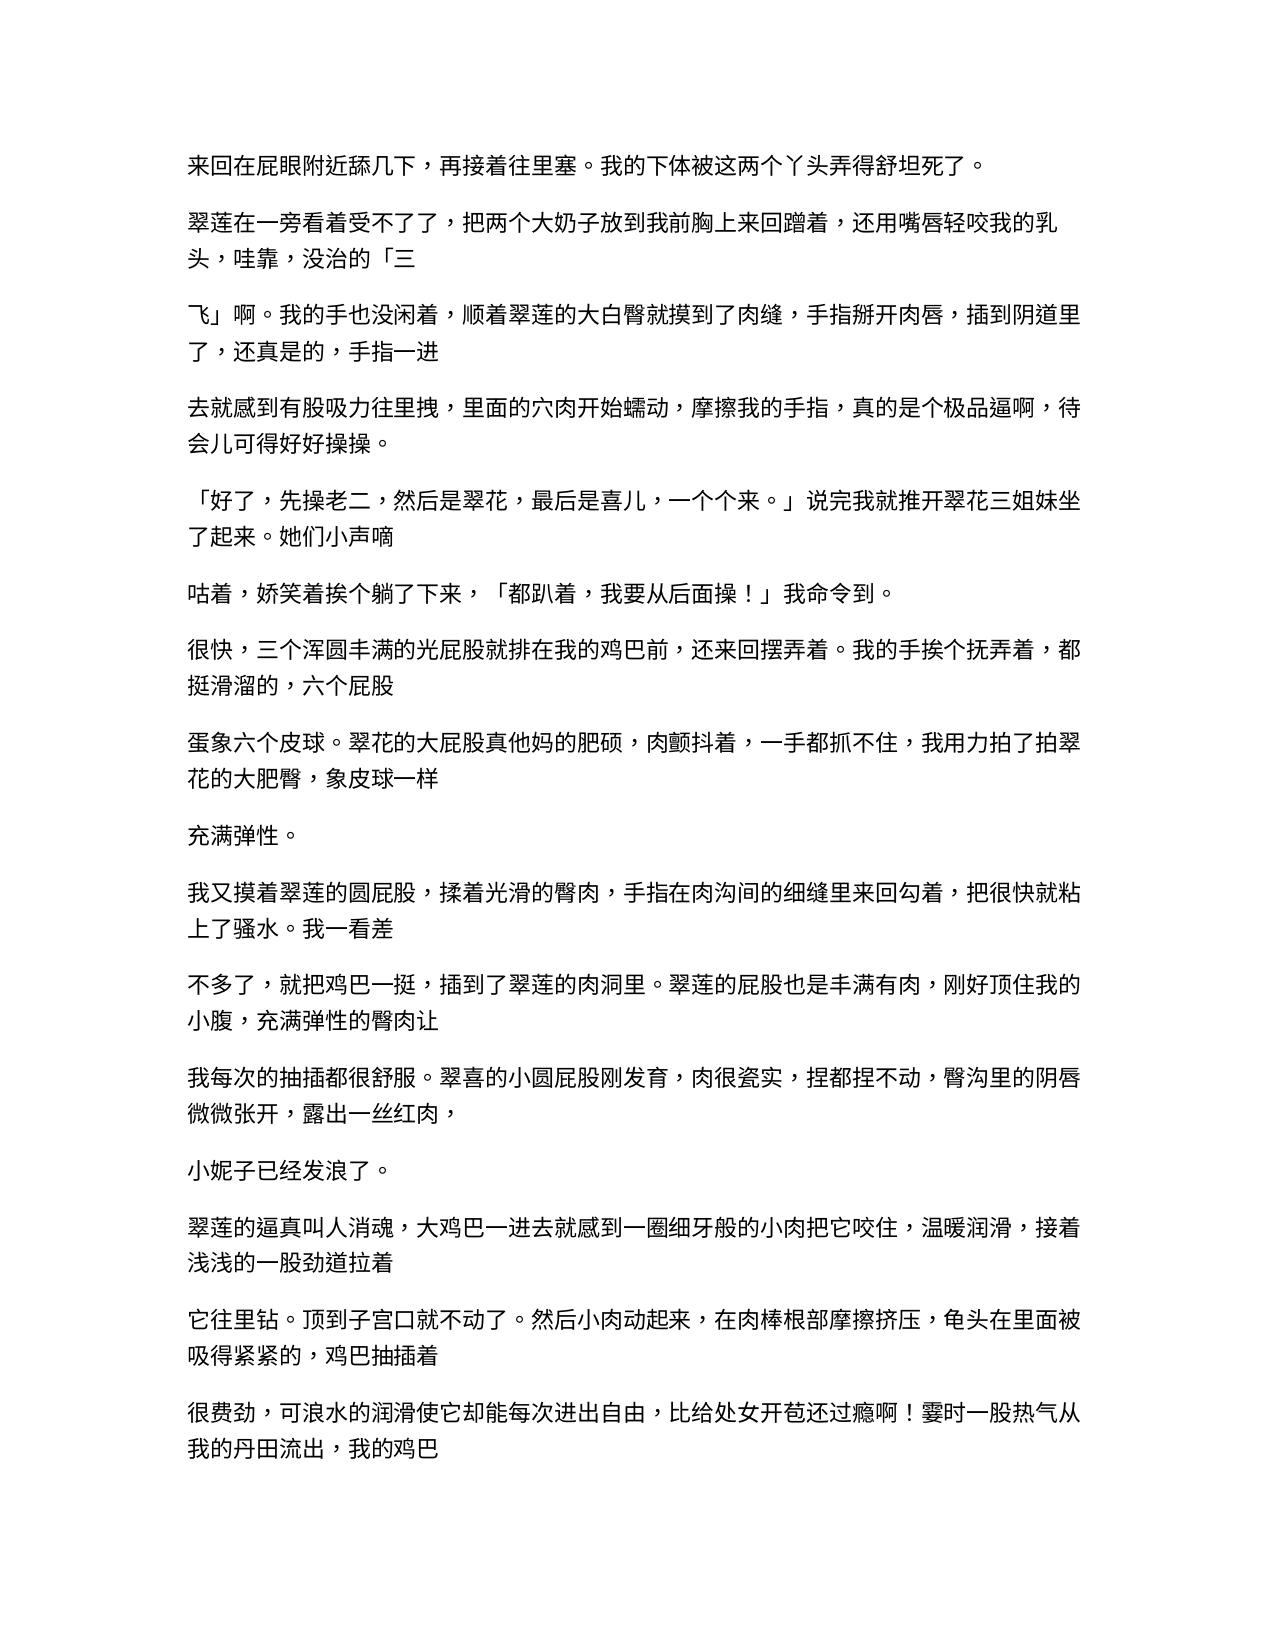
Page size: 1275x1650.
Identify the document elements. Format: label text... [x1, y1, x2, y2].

text 不多了，就把鸡巴一挺，插到了翠莲的肉洞里。翠莲的屁股也是丰满有肉，刚好顶住我的小腹，充满弹性的臀肉让 [187, 969, 1087, 1036]
text 来回在屁眼附近舔几下，再接着往里塞。我的下体被这两个丫头弄得舒坦死了。 [187, 150, 1087, 181]
text 去就感到有股吸力往里拽，里面的穴肉开始蠕动，摩擦我的手指，真的是个极品逼啊，待会儿可得好好操操。 [187, 392, 1087, 459]
text 小妮子已经发浪了。 [187, 1155, 1087, 1186]
text 翠莲在一旁看着受不了了，把两个大奶子放到我前胸上来回蹭着，还用嘴唇轻咬我的乳头，哇靠，没治的「三 [187, 207, 1087, 274]
text 很费劲，可浪水的润滑使它却能每次进出自由，比给处女开苞还过瘾啊！霎时一股热气从我的丹田流出，我的鸡巴 [187, 1397, 1087, 1464]
text 飞」啊。我的手也没闲着，顺着翠莲的大白臀就摸到了肉缝，手指掰开肉唇，插到阴道里了，还真是的，手指一进 [187, 299, 1087, 367]
text 「好了，先操老二，然后是翠花，最后是喜儿，一个个来。」说完我就推开翠花三姐妹坐了起来。她们小声嘀 [187, 485, 1087, 552]
text 充满弹性。 [187, 820, 1087, 851]
text 我每次的抽插都很舒服。翠喜的小圆屁股刚发育，肉很瓷实，捏都捏不动，臀沟里的阴唇微微张开，露出一丝红肉， [187, 1062, 1087, 1129]
text 咕着，娇笑着挨个躺了下来，「都趴着，我要从后面操！」我命令到。 [187, 578, 1087, 609]
text 我又摸着翠莲的圆屁股，揉着光滑的臀肉，手指在肉沟间的细缝里来回勾着，把很快就粘上了骚水。我一看差 [187, 877, 1087, 944]
text 蛋象六个皮球。翠花的大屁股真他妈的肥硕，肉颤抖着，一手都抓不住，我用力拍了拍翠花的大肥臀，象皮球一样 [187, 727, 1087, 794]
text 翠莲的逼真叫人消魂，大鸡巴一进去就感到一圈细牙般的小肉把它咬住，温暖润滑，接着浅浅的一股劲道拉着 [187, 1211, 1087, 1279]
text 很快，三个浑圆丰满的光屁股就排在我的鸡巴前，还来回摆弄着。我的手挨个抚弄着，都挺滑溜的，六个屁股 [187, 634, 1087, 702]
text 它往里钻。顶到子宫口就不动了。然后小肉动起来，在肉棒根部摩擦挤压，龟头在里面被吸得紧紧的，鸡巴抽插着 [187, 1304, 1087, 1371]
